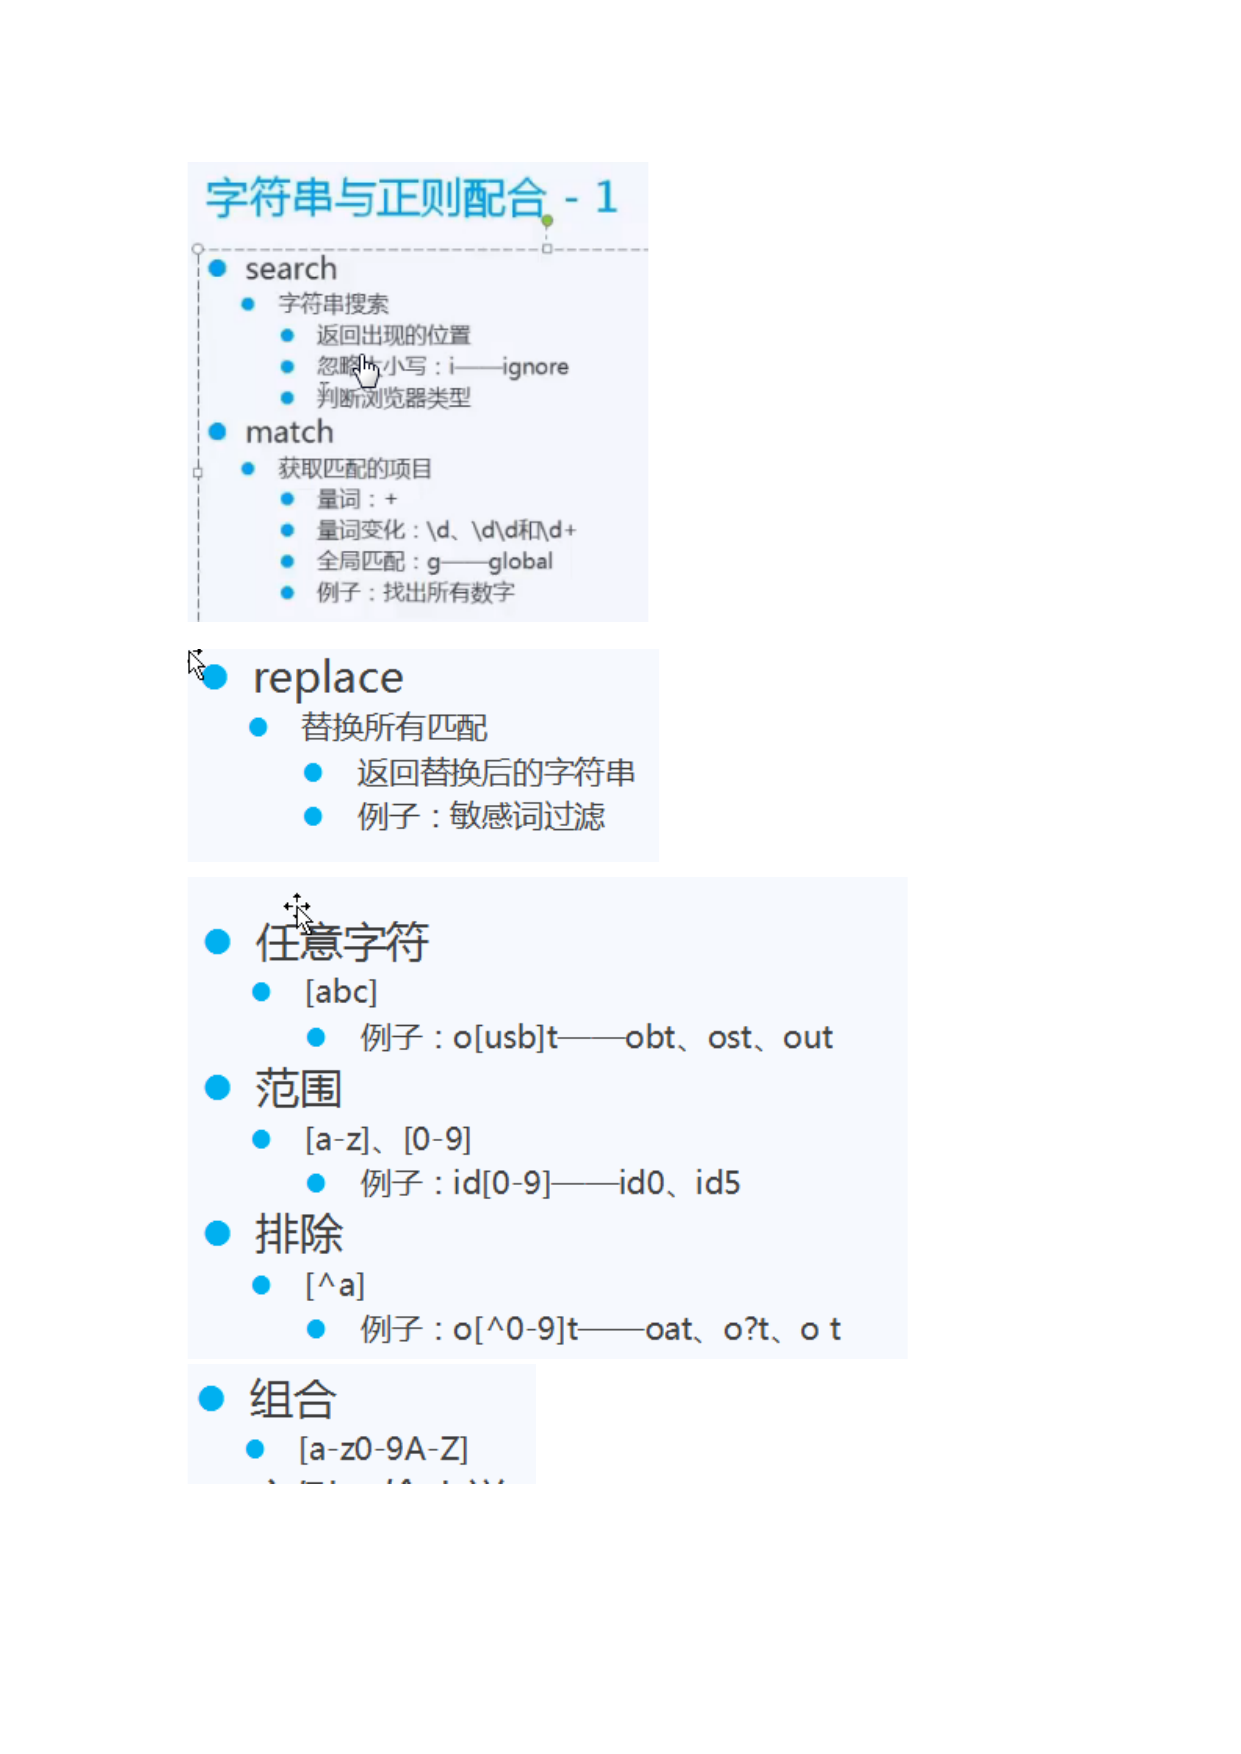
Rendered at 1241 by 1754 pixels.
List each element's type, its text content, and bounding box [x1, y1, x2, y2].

picture [187, 162, 649, 622]
picture [187, 1364, 536, 1484]
picture [187, 877, 908, 1359]
picture [187, 649, 660, 862]
